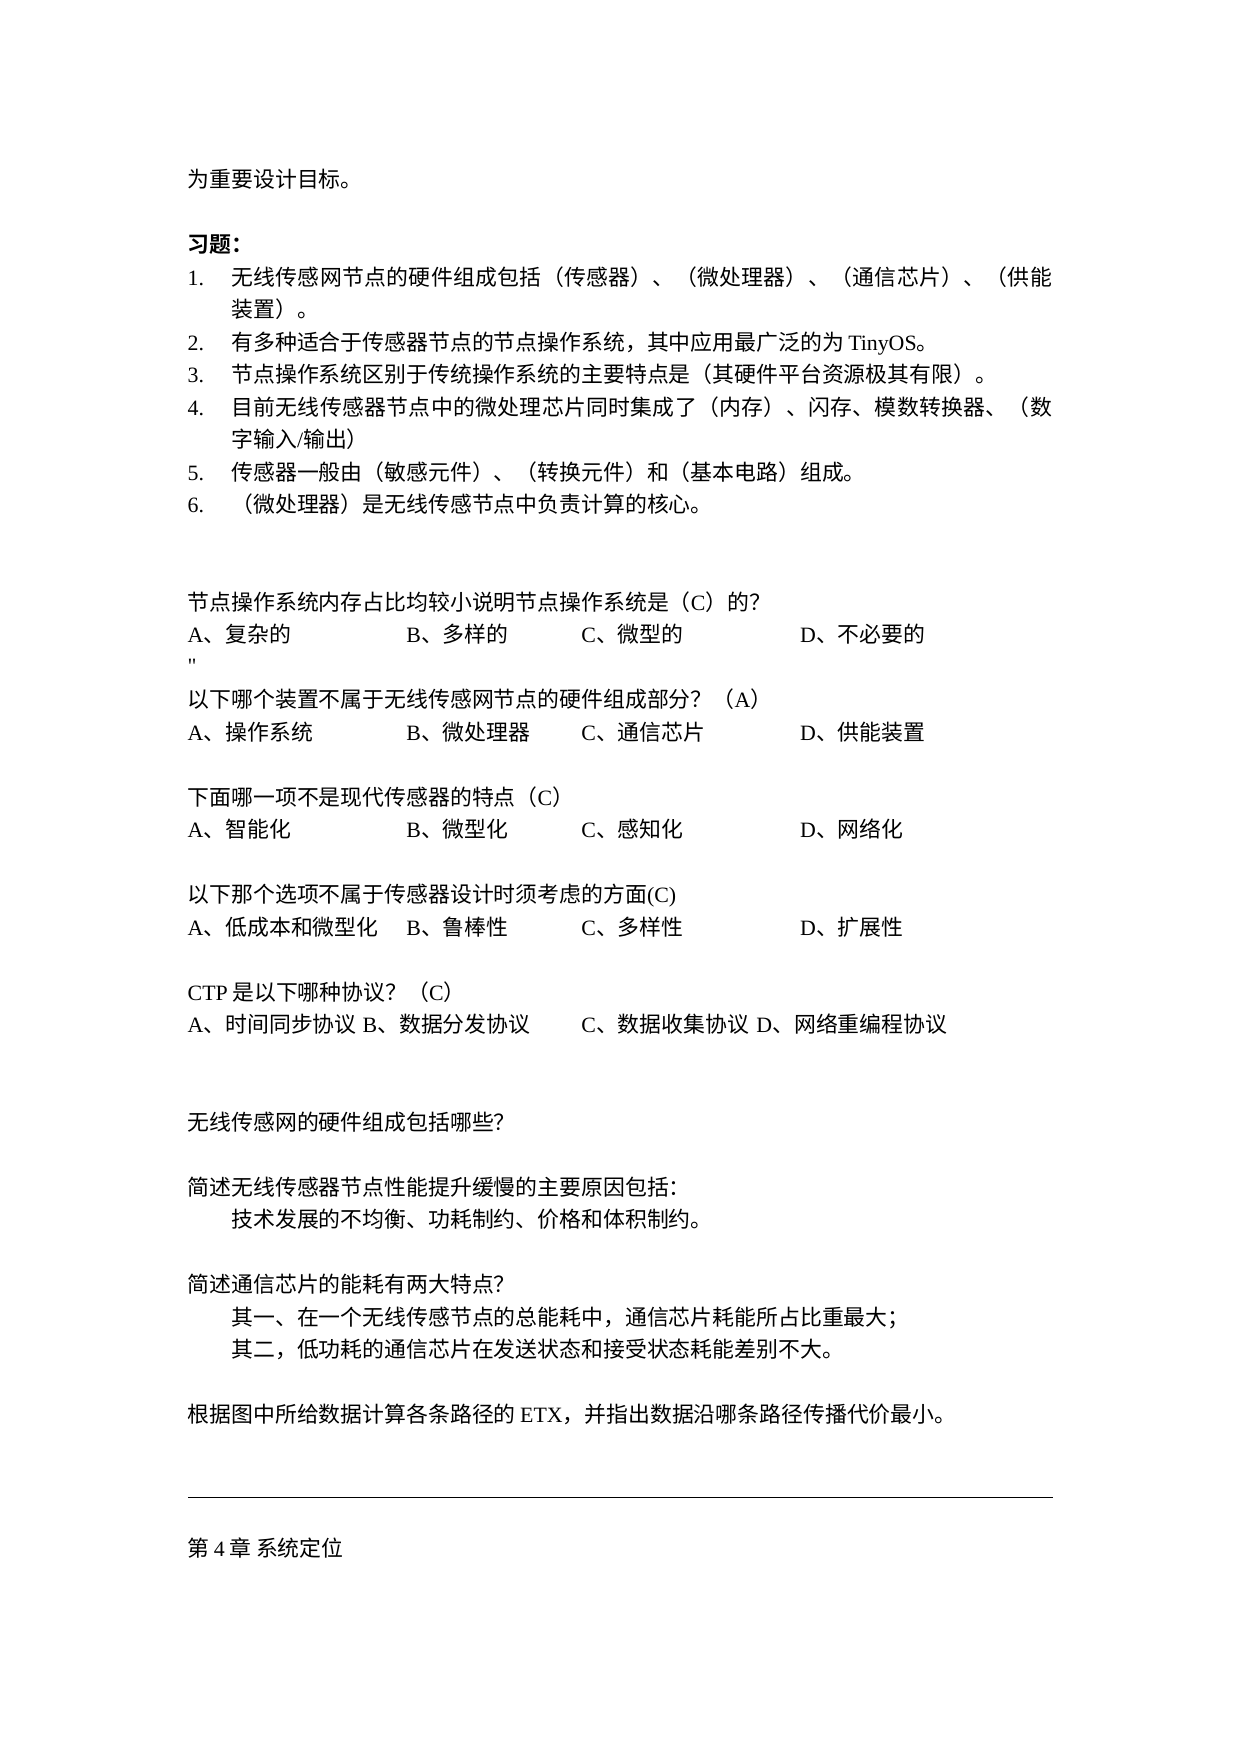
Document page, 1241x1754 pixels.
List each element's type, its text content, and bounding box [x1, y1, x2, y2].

text A、智能化 B、微型化 C、感知化 D、网络化 [187, 812, 1053, 844]
list 无线传感网节点的硬件组成包括（传感器）、（微处理器）、（通信芯片）、（供能装置）。 [187, 259, 1053, 324]
text A、时间同步协议 B、数据分发协议 C、数据收集协议 D、网络重编程协议 [187, 1007, 1053, 1039]
text 简述无线传感器节点性能提升缓慢的主要原因包括： [187, 1169, 1053, 1202]
list 有多种适合于传感器节点的节点操作系统，其中应用最广泛的为TinyOS。 [187, 324, 1053, 357]
text A、操作系统 B、微处理器 C、通信芯片 D、供能装置 [187, 714, 1053, 747]
text " [187, 649, 1053, 682]
text A、复杂的 B、多样的 C、微型的 D、不必要的 [187, 617, 1053, 649]
list 节点操作系统区别于传统操作系统的主要特点是（其硬件平台资源极其有限）。 [187, 357, 1053, 389]
text 其二，低功耗的通信芯片在发送状态和接受状态耗能差别不大。 [187, 1332, 1053, 1364]
list 技术发展的不均衡、功耗制约、价格和体积制约。 [231, 1202, 1053, 1234]
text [187, 162, 1053, 194]
text 简述通信芯片的能耗有两大特点？ [187, 1267, 1053, 1299]
list 目前无线传感器节点中的微处理芯片同时集成了（内存）、闪存、模数转换器、（数字输入/输出） [187, 389, 1053, 454]
list （微处理器）是无线传感节点中负责计算的核心。 [187, 487, 1053, 519]
list 传感器一般由（敏感元件）、（转换元件）和（基本电路）组成。 [187, 454, 1053, 487]
text 根据图中所给数据计算各条路径的ETX，并指出数据沿哪条路径传播代价最小。 [187, 1397, 1053, 1429]
text 无线传感网的硬件组成包括哪些？ [187, 1104, 1053, 1137]
text A、低成本和微型化 B、鲁棒性 C、多样性 D、扩展性 [187, 909, 1053, 942]
text 以下哪个装置不属于无线传感网节点的硬件组成部分？（A） [187, 682, 1053, 714]
text 习题： [187, 227, 1053, 259]
text 第4章 系统定位 [187, 1531, 1053, 1563]
text CTP是以下哪种协议？（C） [187, 974, 1053, 1007]
text 以下那个选项不属于传感器设计时须考虑的方面(C) [187, 877, 1053, 909]
text 下面哪一项不是现代传感器的特点（C） [187, 779, 1053, 812]
list 其一、在一个无线传感节点的总能耗中，通信芯片耗能所占比重最大； [231, 1299, 1053, 1332]
text 节点操作系统内存占比均较小说明节点操作系统是（C）的？ [187, 584, 1053, 617]
